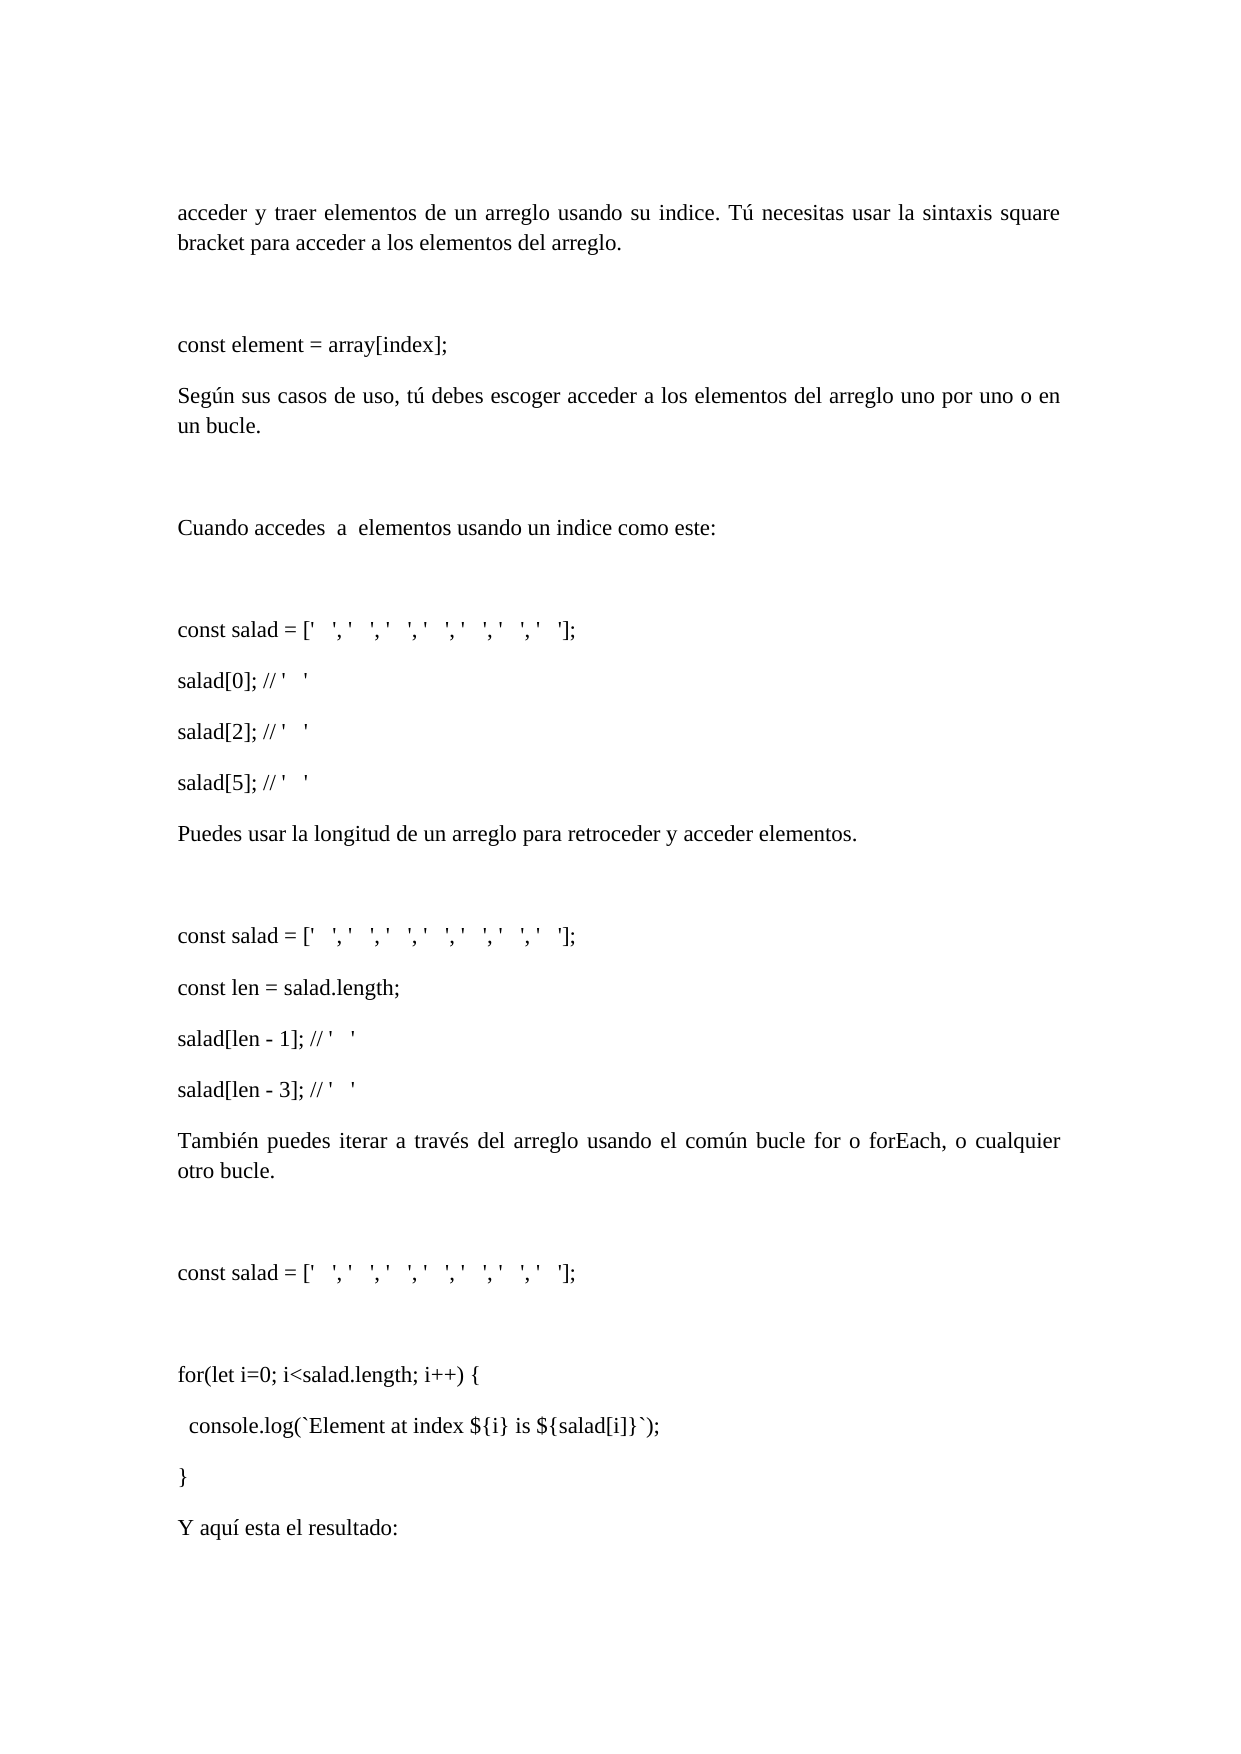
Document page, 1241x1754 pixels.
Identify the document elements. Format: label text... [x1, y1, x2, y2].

text salad[2]; // '🥦' [177, 718, 1063, 745]
text salad[5]; // '🥕' [177, 769, 1063, 796]
text const salad = ['🍅', '🍄', '🥦', '🥒', '🌽', '🥕', '🥑']; [177, 923, 1063, 949]
text Y aquí esta el resultado: [177, 1514, 1063, 1541]
text También puedes iterar a través del arreglo usando el común bucle for o forEach, o cualquier otro bucle. [177, 1127, 1063, 1183]
text for(let i=0; i<salad.length; i++) { [177, 1361, 1063, 1387]
text salad[len - 1]; // '🥑' [177, 1025, 1063, 1051]
text Puedes usar la longitud de un arreglo para retroceder y acceder elementos. [177, 821, 1063, 847]
text acceder y traer elementos de un arreglo usando su indice. Tú necesitas usar la sintaxis square bracket para acceder a los elementos del arreglo. [177, 199, 1063, 255]
text salad[len - 3]; // '🌽' [177, 1076, 1063, 1102]
text const salad = ['🍅', '🍄', '🥦', '🥒', '🌽', '🥕', '🥑']; [177, 616, 1063, 643]
text } [177, 1463, 1063, 1489]
text const len = salad.length; [177, 974, 1063, 1000]
text salad[0]; // '🍅' [177, 667, 1063, 694]
text console.log(`Element at index ${i} is ${salad[i]}`); [177, 1412, 1063, 1438]
text const element = array[index]; [177, 331, 1063, 357]
text const salad = ['🍅', '🍄', '🥦', '🥒', '🌽', '🥕', '🥑']; [177, 1259, 1063, 1285]
text Según sus casos de uso, tú debes escoger acceder a los elementos del arreglo uno por uno o en un bucle. [177, 382, 1063, 438]
text Cuando accedes a elementos usando un indice como este: [177, 514, 1063, 541]
